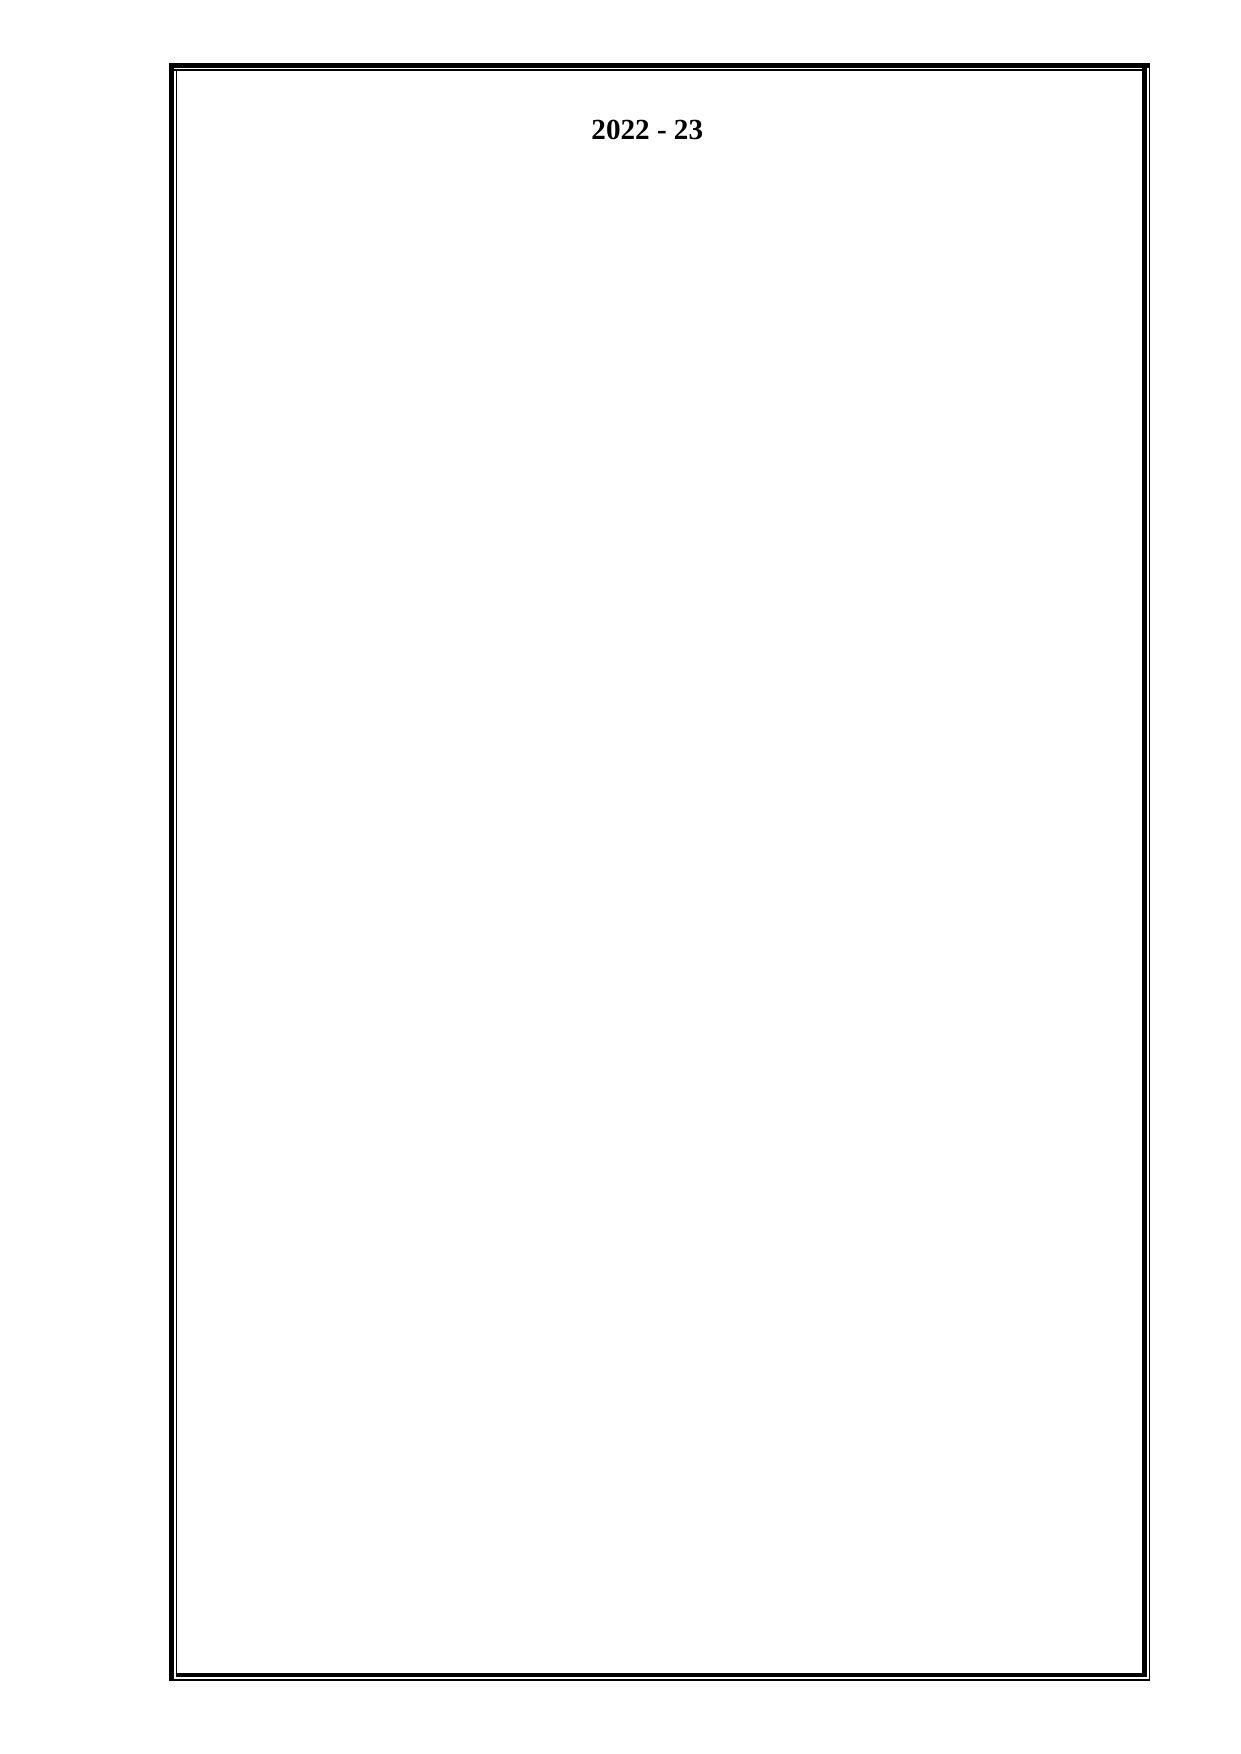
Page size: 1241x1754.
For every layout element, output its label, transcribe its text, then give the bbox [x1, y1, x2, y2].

text 2022 - 23 [187, 112, 1107, 146]
